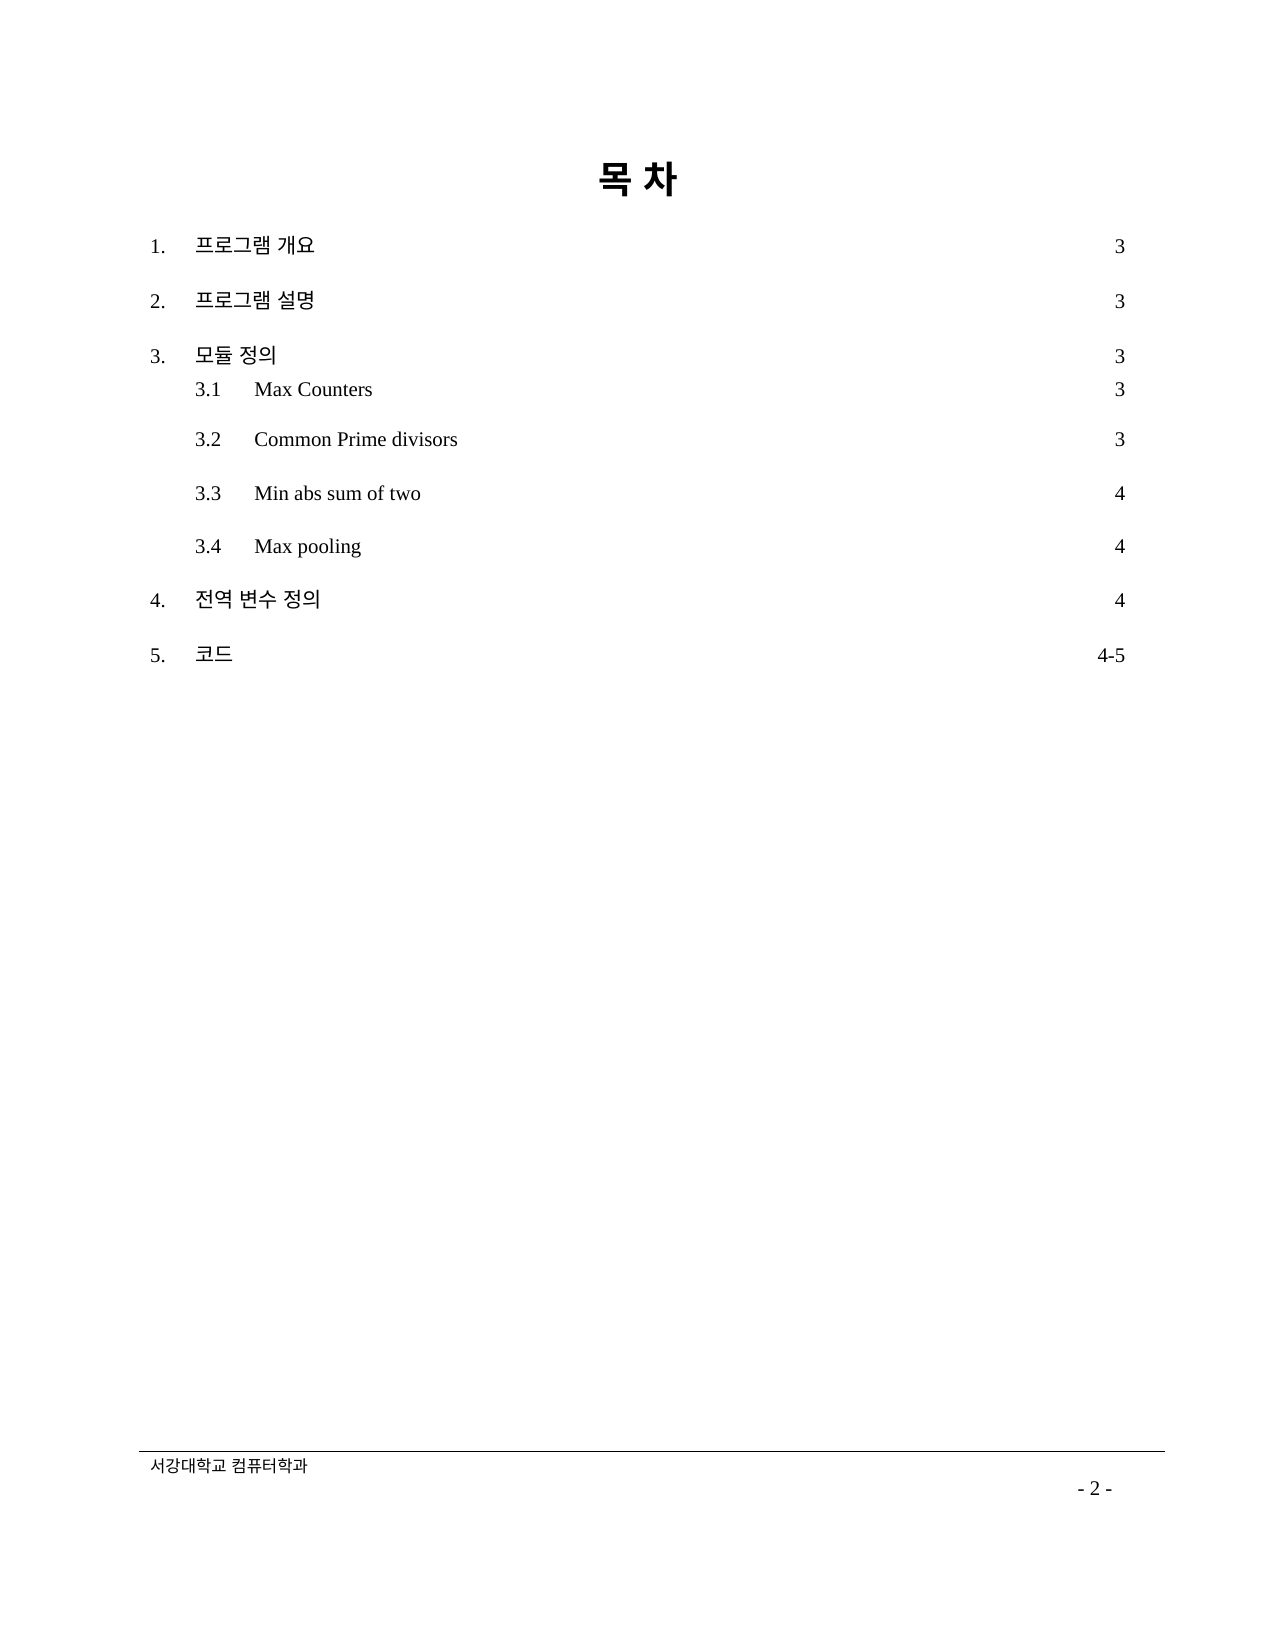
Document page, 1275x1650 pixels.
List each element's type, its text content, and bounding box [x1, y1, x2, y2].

text 1. 프로그램 개요 3 [150, 229, 1050, 259]
text 3.4 Max pooling 4 [195, 533, 1050, 558]
text 5. 코드 4-5 [150, 638, 1050, 668]
text 3. 모듈 정의 3 [150, 340, 1050, 370]
text 4. 전역 변수 정의 4 [150, 583, 1050, 613]
text 3.3 Min abs sum of two 4 [195, 479, 1050, 504]
text 3.2 Common Prime divisors 3 [195, 426, 1050, 451]
title 목 차 [150, 150, 1125, 204]
text 3.1 Max Counters 3 [195, 376, 1050, 401]
text 2. 프로그램 설명 3 [150, 284, 1050, 315]
